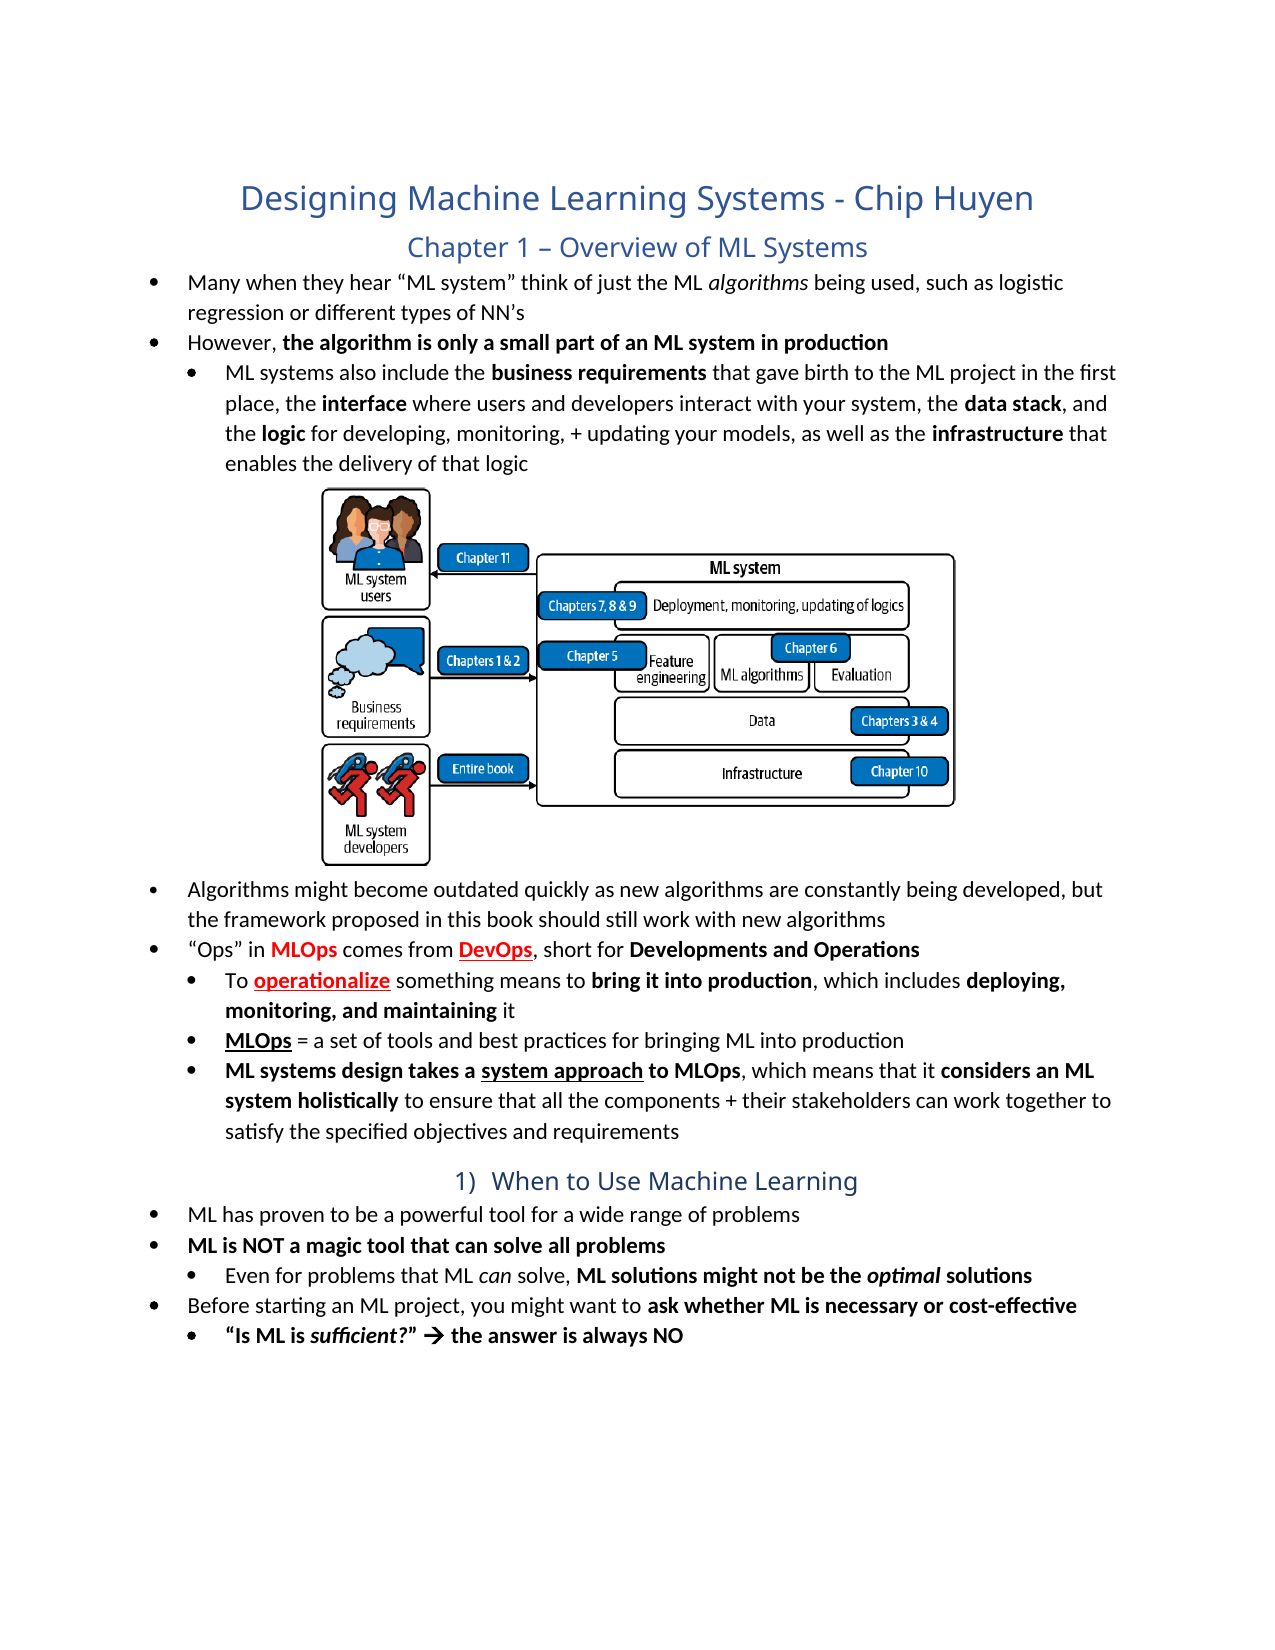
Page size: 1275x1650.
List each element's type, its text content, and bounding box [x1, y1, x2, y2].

subtitle Designing Machine Learning Systems - Chip Huyen [150, 175, 1125, 220]
list Many when they hear “ML system” think of just the ML algorithms being used, such as logistic regression or different types of NN’s [150, 268, 1125, 326]
subtitle When to Use Machine Learning [187, 1164, 1125, 1198]
list However, the algorithm is only a small part of an ML system in production [150, 328, 1125, 356]
list MLOps = a set of tools and best practices for bringing ML into production [187, 1026, 1125, 1054]
list Before starting an ML project, you might want to ask whether ML is necessary or cost-effective [150, 1291, 1125, 1319]
list To operationalize something means to bring it into production, which includes deploying, monitoring, and maintaining it [187, 966, 1125, 1024]
list Even for problems that ML can solve, ML solutions might not be the optimal solutions [187, 1261, 1125, 1289]
list Algorithms might become outdated quickly as new algorithms are constantly being developed, but the framework proposed in this book should still work with new algorithms [150, 875, 1125, 933]
list ML has proven to be a powerful tool for a wide range of problems [150, 1201, 1125, 1228]
list “Is ML is sufficient?” the answer is always NO [187, 1321, 1125, 1349]
list ML is NOT a magic tool that can solve all problems [150, 1231, 1125, 1259]
list “Ops” in MLOps comes from DevOps, short for Developments and Operations [150, 936, 1125, 964]
list ML systems also include the business requirements that gave birth to the ML project in the first place, the interface where users and developers interact with your system, the data stack, and the logic for developing, monitoring, + updating your models, as well as the infrastructure that enables the delivery of that logic [187, 358, 1125, 477]
picture [308, 479, 967, 873]
subtitle Chapter 1 – Overview of ML Systems [150, 228, 1125, 265]
list ML systems design takes a system approach to MLOps, which means that it considers an ML system holistically to ensure that all the components + their stakeholders can work together to satisfy the specified objectives and requirements [187, 1056, 1125, 1145]
